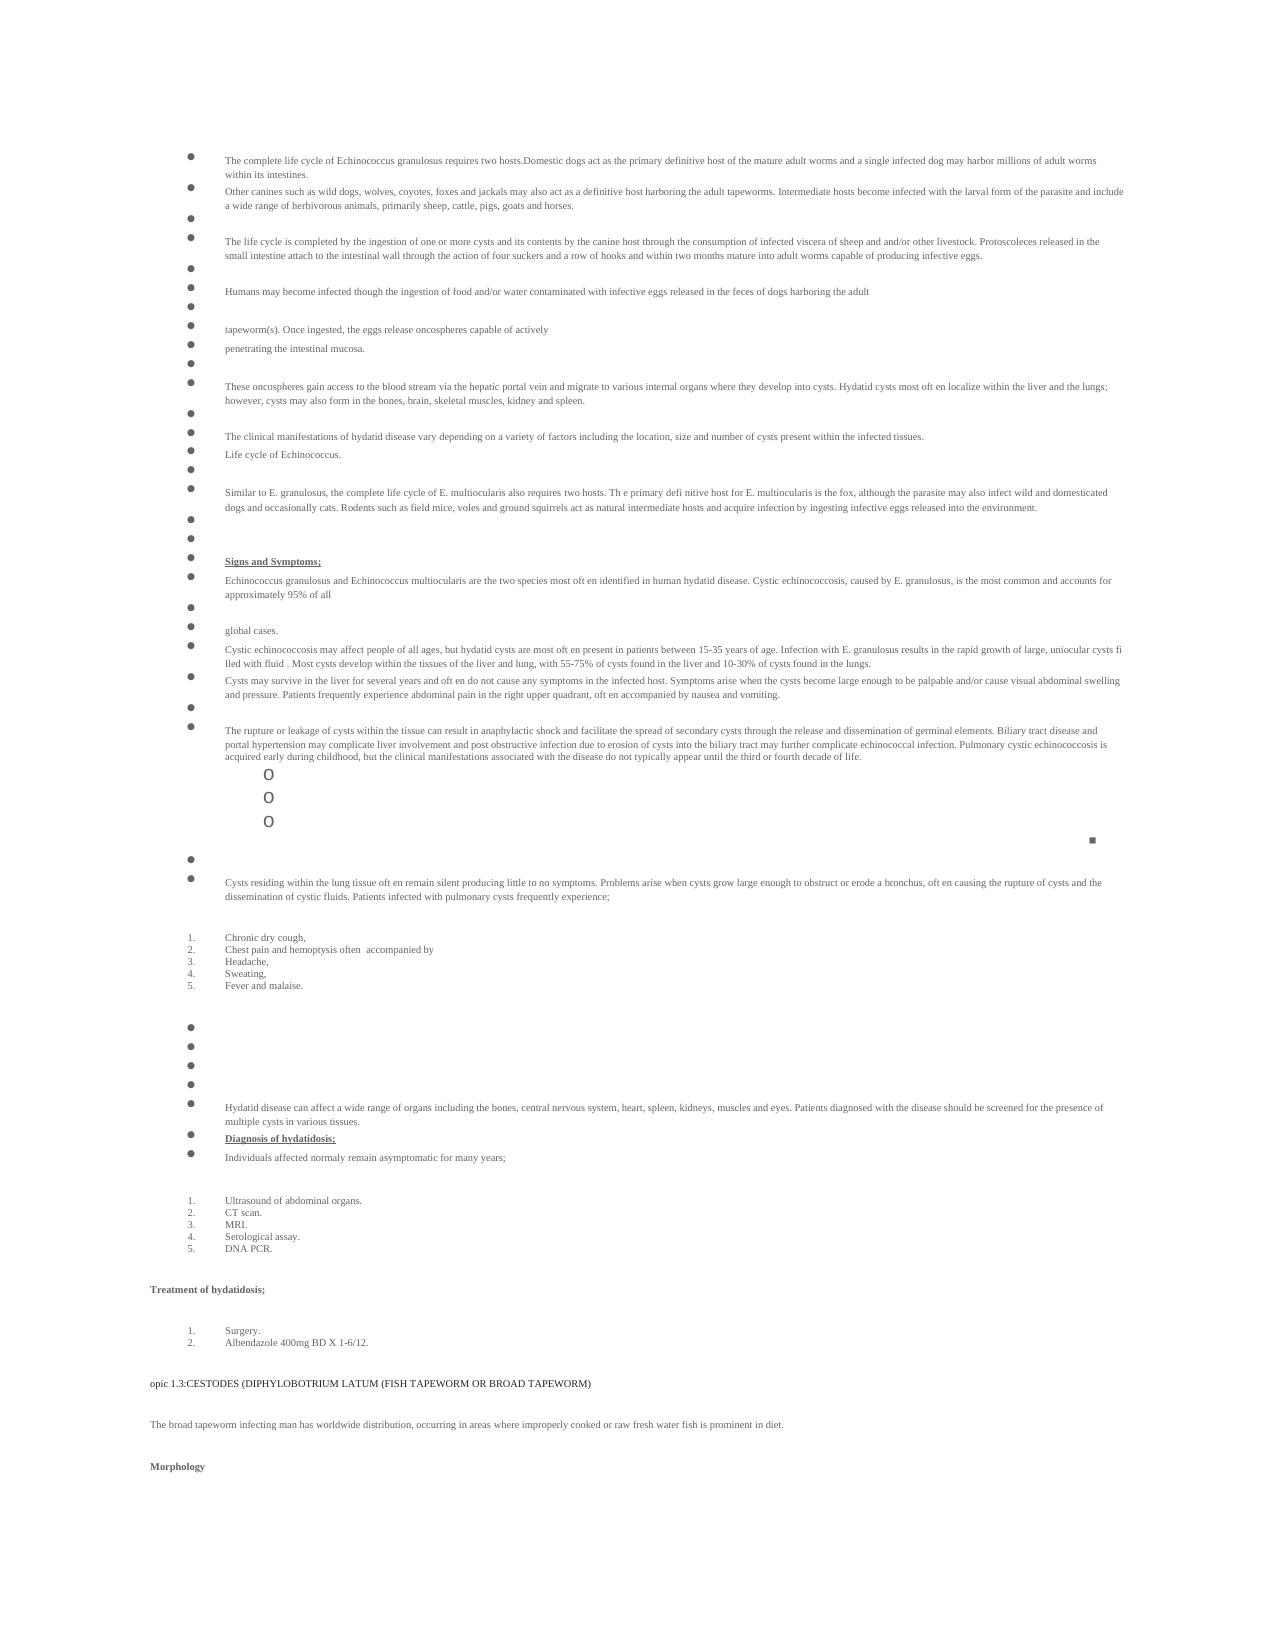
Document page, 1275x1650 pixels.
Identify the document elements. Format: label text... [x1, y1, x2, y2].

list Humans may become infected though the ingestion of food and/or water contaminated with infective eggs released in the feces of dogs harboring the adult [187, 281, 1125, 300]
list Individuals affected normaly remain asymptomatic for many years; [187, 1146, 1125, 1165]
list The life cycle is completed by the ingestion of one or more cysts and its contents by the canine host through the consumption of infected viscera of sheep and and/or other livestock. Protoscoleces released in the small intestine attach to the intestinal wall through the action of four suckers and a row of hooks and within two months mature into adult worms capable of producing infective eggs. [187, 231, 1125, 262]
list Cysts may survive in the liver for several years and oft en do not cause any symptoms in the infected host. Symptoms arise when the cysts become large enough to be palpable and/or cause visual abdominal swelling and pressure. Patients frequently experience abdominal pain in the right upper quadrant, oft en accompanied by nausea and vomiting. [187, 670, 1125, 701]
list Diagnosis of hydatidosis; [187, 1127, 1125, 1146]
list Cysts residing within the lung tissue oft en remain silent producing little to no symptoms. Problems arise when cysts grow large enough to obstruct or erode a bronchus, oft en causing the rupture of cysts and the dissemination of cystic fluids. Patients infected with pulmonary cysts frequently experience; [187, 872, 1125, 902]
list Similar to E. granulosus, the complete life cycle of E. multiocularis also requires two hosts. Th e primary defi nitive host for E. multiocularis is the fox, although the parasite may also infect wild and domesticated dogs and occasionally cats. Rodents such as field mice, voles and ground squirrels act as natural intermediate hosts and acquire infection by ingesting infective eggs released into the environment. [187, 482, 1125, 513]
list Fever and malaise. [187, 979, 1125, 992]
list The complete life cycle of Echinococcus granulosus requires two hosts.Domestic dogs act as the primary definitive host of the mature adult worms and a single infected dog may harbor millions of adult worms within its intestines. [187, 150, 1125, 181]
list tapeworm(s). Once ingested, the eggs release oncospheres capable of actively [187, 319, 1125, 338]
list The rupture or leakage of cysts within the tissue can result in anaphylactic shock and facilitate the spread of secondary cysts through the release and dissemination of germinal elements. Biliary tract disease and portal hypertension may complicate liver involvement and post obstructive infection due to erosion of cysts into the biliary tract may further complicate echinococcal infection. Pulmonary cystic echinococcosis is acquired early during childhood, but the clinical manifestations associated with the disease do not typically appear until the third or fourth decade of life. [187, 720, 1125, 763]
list Ultrasound of abdominal organs. [187, 1194, 1125, 1207]
list penetrating the intestinal mucosa. [187, 338, 1125, 357]
list These oncospheres gain access to the blood stream via the hepatic portal vein and migrate to various internal organs where they develop into cysts. Hydatid cysts most oft en localize within the liver and the lungs; however, cysts may also form in the bones, brain, skeletal muscles, kidney and spleen. [187, 376, 1125, 406]
list Other canines such as wild dogs, wolves, coyotes, foxes and jackals may also act as a definitive host harboring the adult tapeworms. Intermediate hosts become infected with the larval form of the parasite and include a wide range of herbivorous animals, primarily sheep, cattle, pigs, goats and horses. [187, 181, 1125, 212]
list The clinical manifestations of hydatid disease vary depending on a variety of factors including the location, size and number of cysts present within the infected tissues. [187, 425, 1125, 444]
list MRI. [187, 1218, 1125, 1231]
list Cystic echinococcosis may affect people of all ages, but hydatid cysts are most oft en present in patients between 15-35 years of age. Infection with E. granulosus results in the rapid growth of large, uniocular cysts fi lled with fluid . Most cysts develop within the tissues of the liver and lung, with 55-75% of cysts found in the liver and 10-30% of cysts found in the lungs. [187, 639, 1125, 670]
list Echinococcus granulosus and Echinococcus multiocularis are the two species most oft en identified in human hydatid disease. Cystic echinococcosis, caused by E. granulosus, is the most common and accounts for approximately 95% of all [187, 570, 1125, 601]
list Hydatid disease can affect a wide range of organs including the bones, central nervous system, heart, spleen, kidneys, muscles and eyes. Patients diagnosed with the disease should be screened for the presence of multiple cysts in various tissues. [187, 1097, 1125, 1127]
list global cases. [187, 620, 1125, 639]
list Life cycle of Echinococcus. [187, 444, 1125, 463]
list Signs and Symptoms; [187, 551, 1125, 570]
